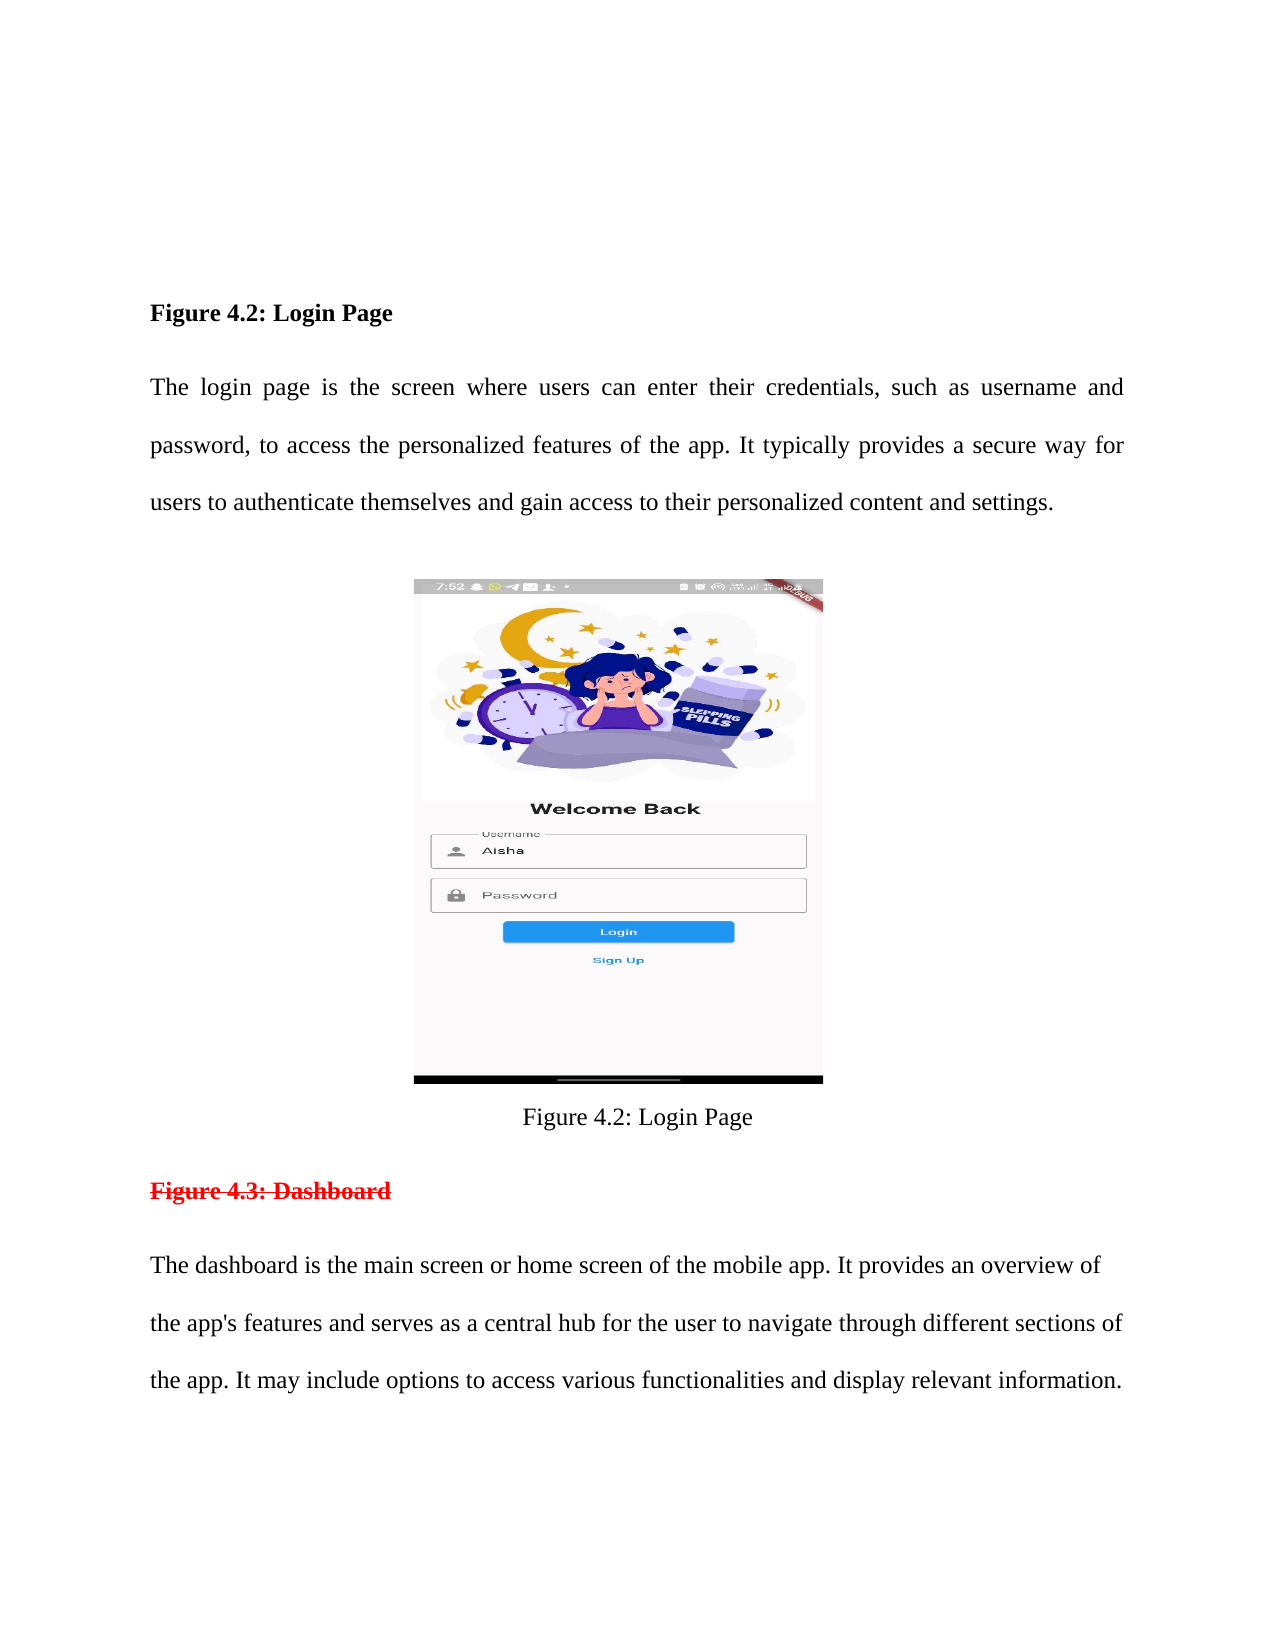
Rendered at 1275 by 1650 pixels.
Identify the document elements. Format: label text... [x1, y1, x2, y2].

text The dashboard is the main screen or home screen of the mobile app. It provides an overview of the app's features and serves as a central hub for the user to navigate through different sections of the app. It may include options to access various functionalities and display relevant information. [150, 1251, 1125, 1394]
text Figure 4.2: Login Page [150, 1102, 1125, 1131]
picture [413, 579, 824, 1084]
text Figure 4.2: Login Page [150, 298, 1125, 327]
text Figure 4.3: Dashboard [150, 1176, 1125, 1205]
